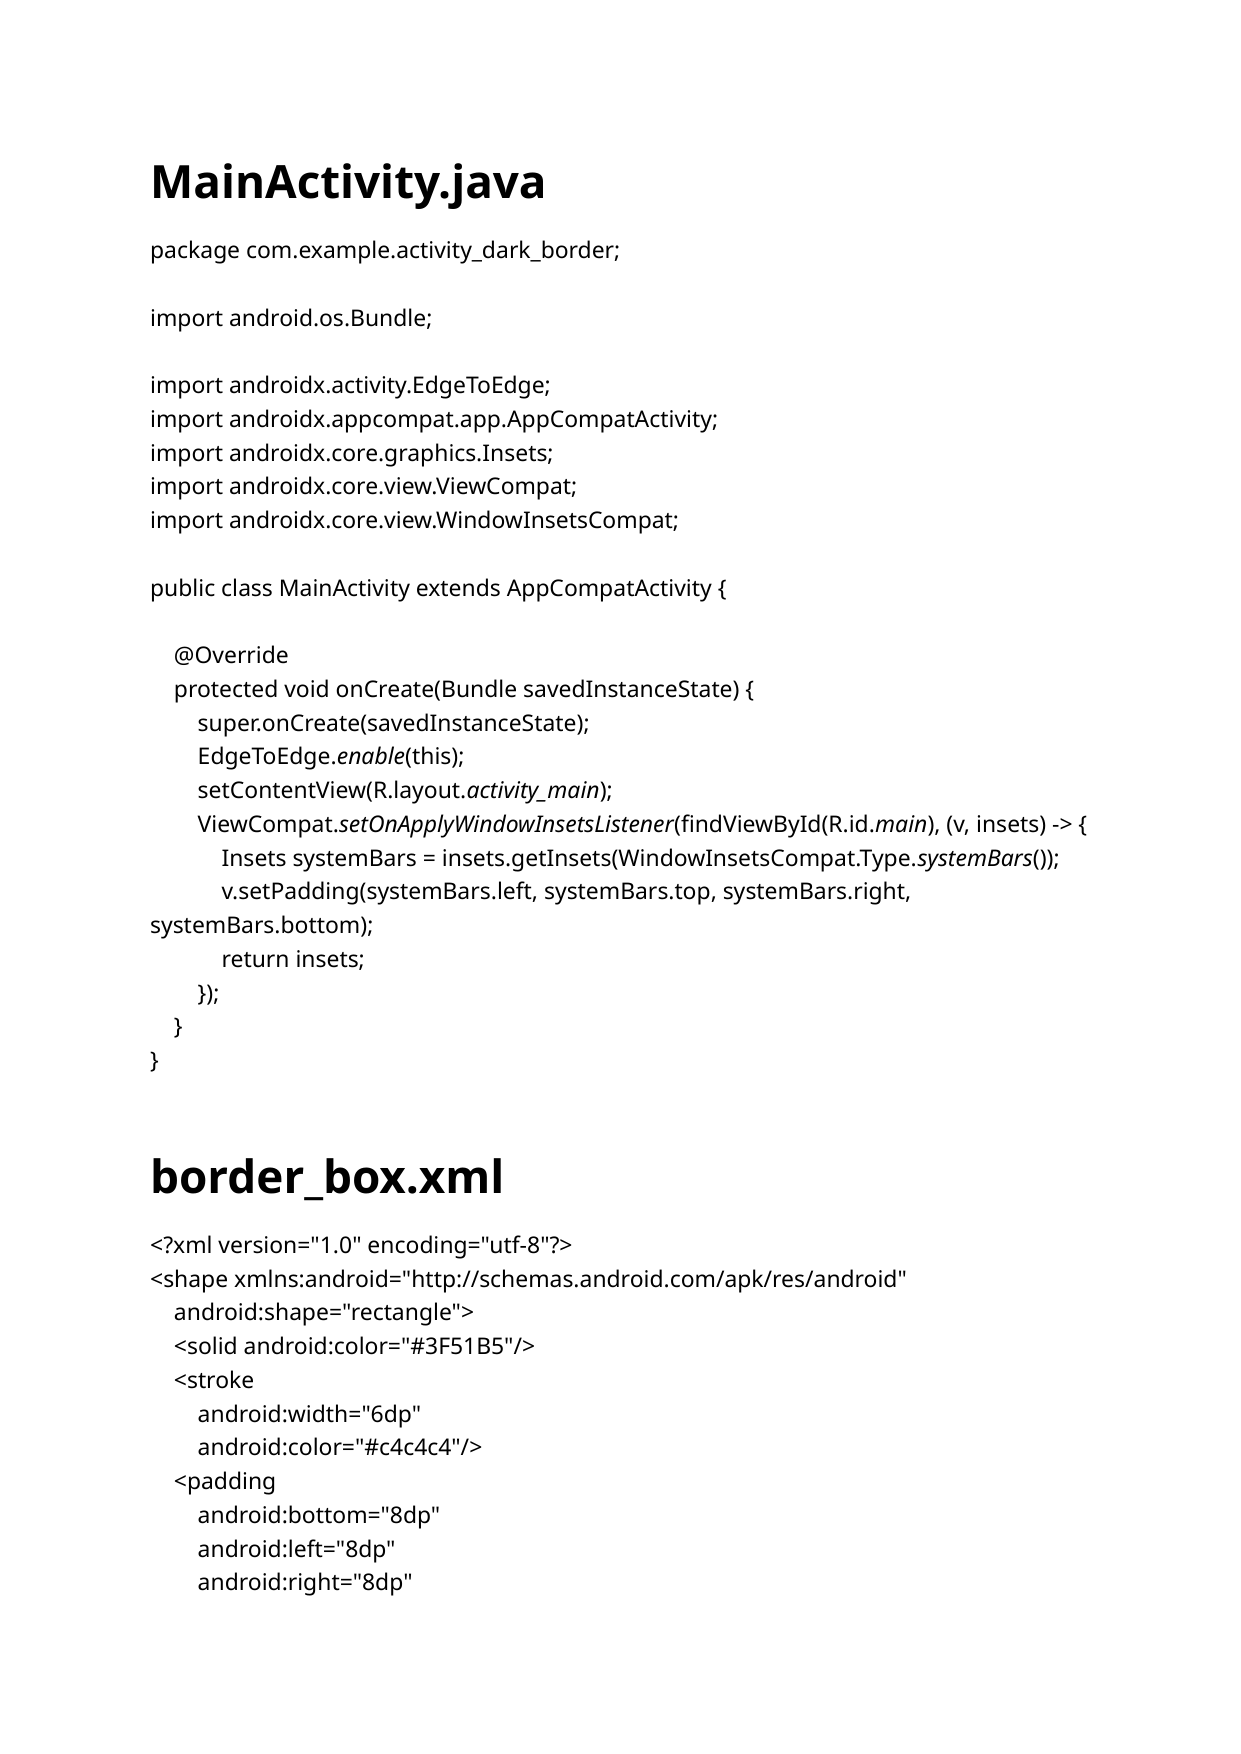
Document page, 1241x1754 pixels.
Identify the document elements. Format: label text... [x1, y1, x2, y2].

text border_box.xml [150, 1145, 1090, 1207]
text MainActivity.java [150, 150, 1090, 212]
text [150, 1229, 1090, 1597]
text package com.example.activity_dark_border; import android.os.Bundle; import androidx.activity.EdgeToEdge; import androidx.appcompat.app.AppCompatActivity; import androidx.core.graphics.Insets; import androidx.core.view.ViewCompat; import androidx.core.view.WindowInsetsCompat; public class MainActivity extends AppCompatActivity { @Override protected void onCreate(Bundle savedInstanceState) { super.onCreate(savedInstanceState); EdgeToEdge.enable(this); setContentView(R.layout.activity_main); ViewCompat.setOnApplyWindowInsetsListener(findViewById(R.id.main), (v, insets) -> { Insets systemBars = insets.getInsets(WindowInsetsCompat.Type.systemBars()); v.setPadding(systemBars.left, systemBars.top, systemBars.right, systemBars.bottom); return insets; }); } } [150, 234, 1090, 1075]
